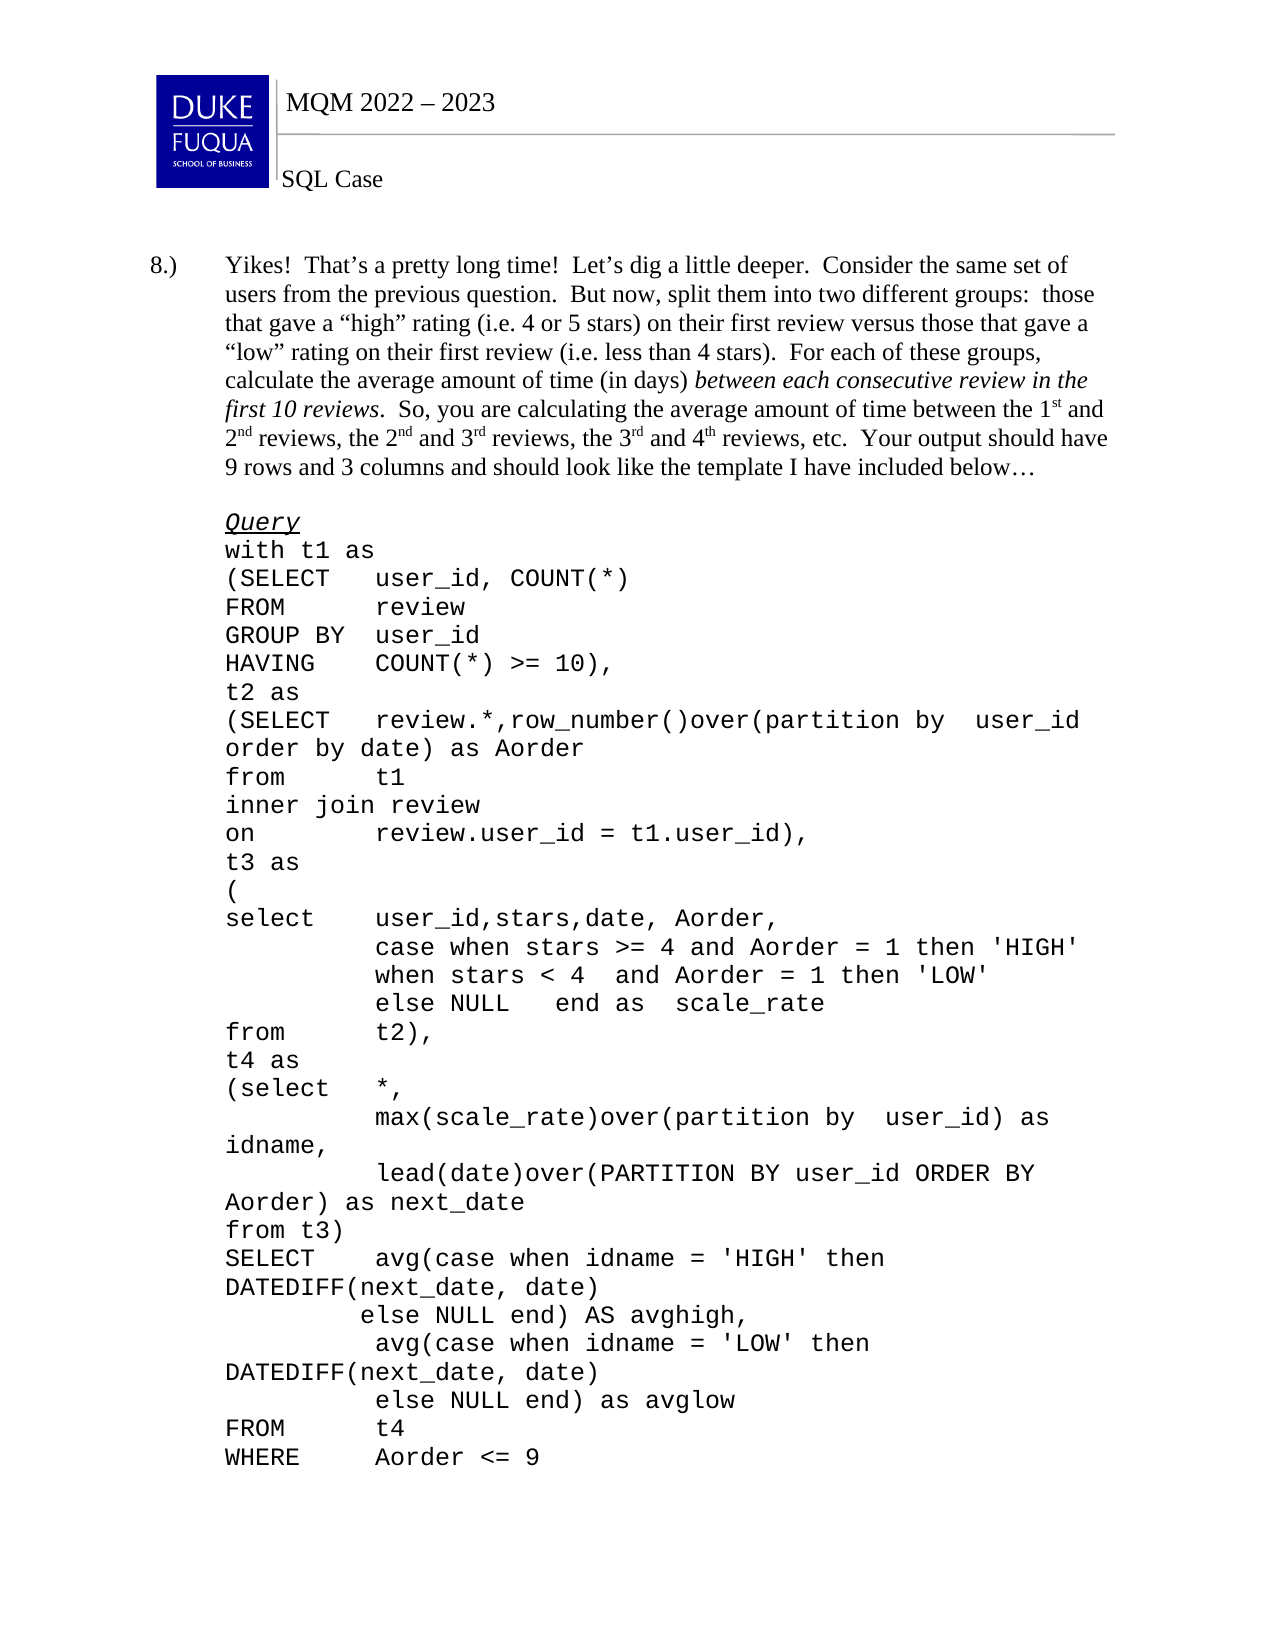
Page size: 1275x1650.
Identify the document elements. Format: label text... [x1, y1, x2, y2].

text inner join review [225, 792, 1125, 821]
text ( [225, 877, 1125, 906]
text (select *, [225, 1076, 1125, 1104]
text FROM t4 [225, 1416, 1125, 1444]
text SELECT avg(case when idname = 'HIGH' then DATEDIFF(next_date, date) [225, 1246, 1125, 1302]
text else NULL end as scale_rate [225, 991, 1125, 1019]
text HAVING COUNT(*) >= 10), [225, 651, 1125, 679]
text from t3) [225, 1217, 1125, 1246]
text when stars < 4 and Aorder = 1 then 'LOW' [225, 962, 1125, 991]
text from t2), [225, 1019, 1125, 1047]
text select user_id,stars,date, Aorder, [225, 906, 1125, 934]
text t3 as [225, 849, 1125, 877]
text Query [225, 509, 1125, 537]
text (SELECT user_id, COUNT(*) [225, 566, 1125, 594]
text avg(case when idname = 'LOW' then DATEDIFF(next_date, date) [225, 1331, 1125, 1387]
text t2 as [225, 679, 1125, 707]
text FROM review [225, 594, 1125, 622]
text lead(date)over(PARTITION BY user_id ORDER BY Aorder) as next_date [225, 1161, 1125, 1217]
text t4 as [225, 1047, 1125, 1076]
text on review.user_id = t1.user_id), [225, 821, 1125, 849]
text 8.) Yikes! That’s a pretty long time! Let’s dig a little deeper. Consider the same set of users from the previous question. But now, split them into two different groups: those that gave a “high” rating (i.e. 4 or 5 stars) on their first review versus those that gave a “low” rating on their first review (i.e. less than 4 stars). For each of these groups, calculate the average amount of time (in days) between each consecutive review in the first 10 reviews. So, you are calculating the average amount of time between the 1st and 2nd reviews, the 2nd and 3rd reviews, the 3rd and 4th reviews, etc. Your output should have 9 rows and 3 columns and should look like the template I have included below… [150, 250, 1125, 480]
text with t1 as [225, 537, 1125, 566]
text GROUP BY user_id [225, 622, 1125, 651]
text from t1 [225, 764, 1125, 792]
text else NULL end) AS avghigh, [225, 1302, 1125, 1331]
text case when stars >= 4 and Aorder = 1 then 'HIGH' [225, 934, 1125, 962]
text WHERE Aorder <= 9 [225, 1444, 1125, 1472]
text max(scale_rate)over(partition by user_id) as idname, [225, 1104, 1125, 1161]
picture [156, 75, 269, 188]
text (SELECT review.*,row_number()over(partition by user_id order by date) as Aorder [225, 707, 1125, 764]
text else NULL end) as avglow [225, 1387, 1125, 1416]
